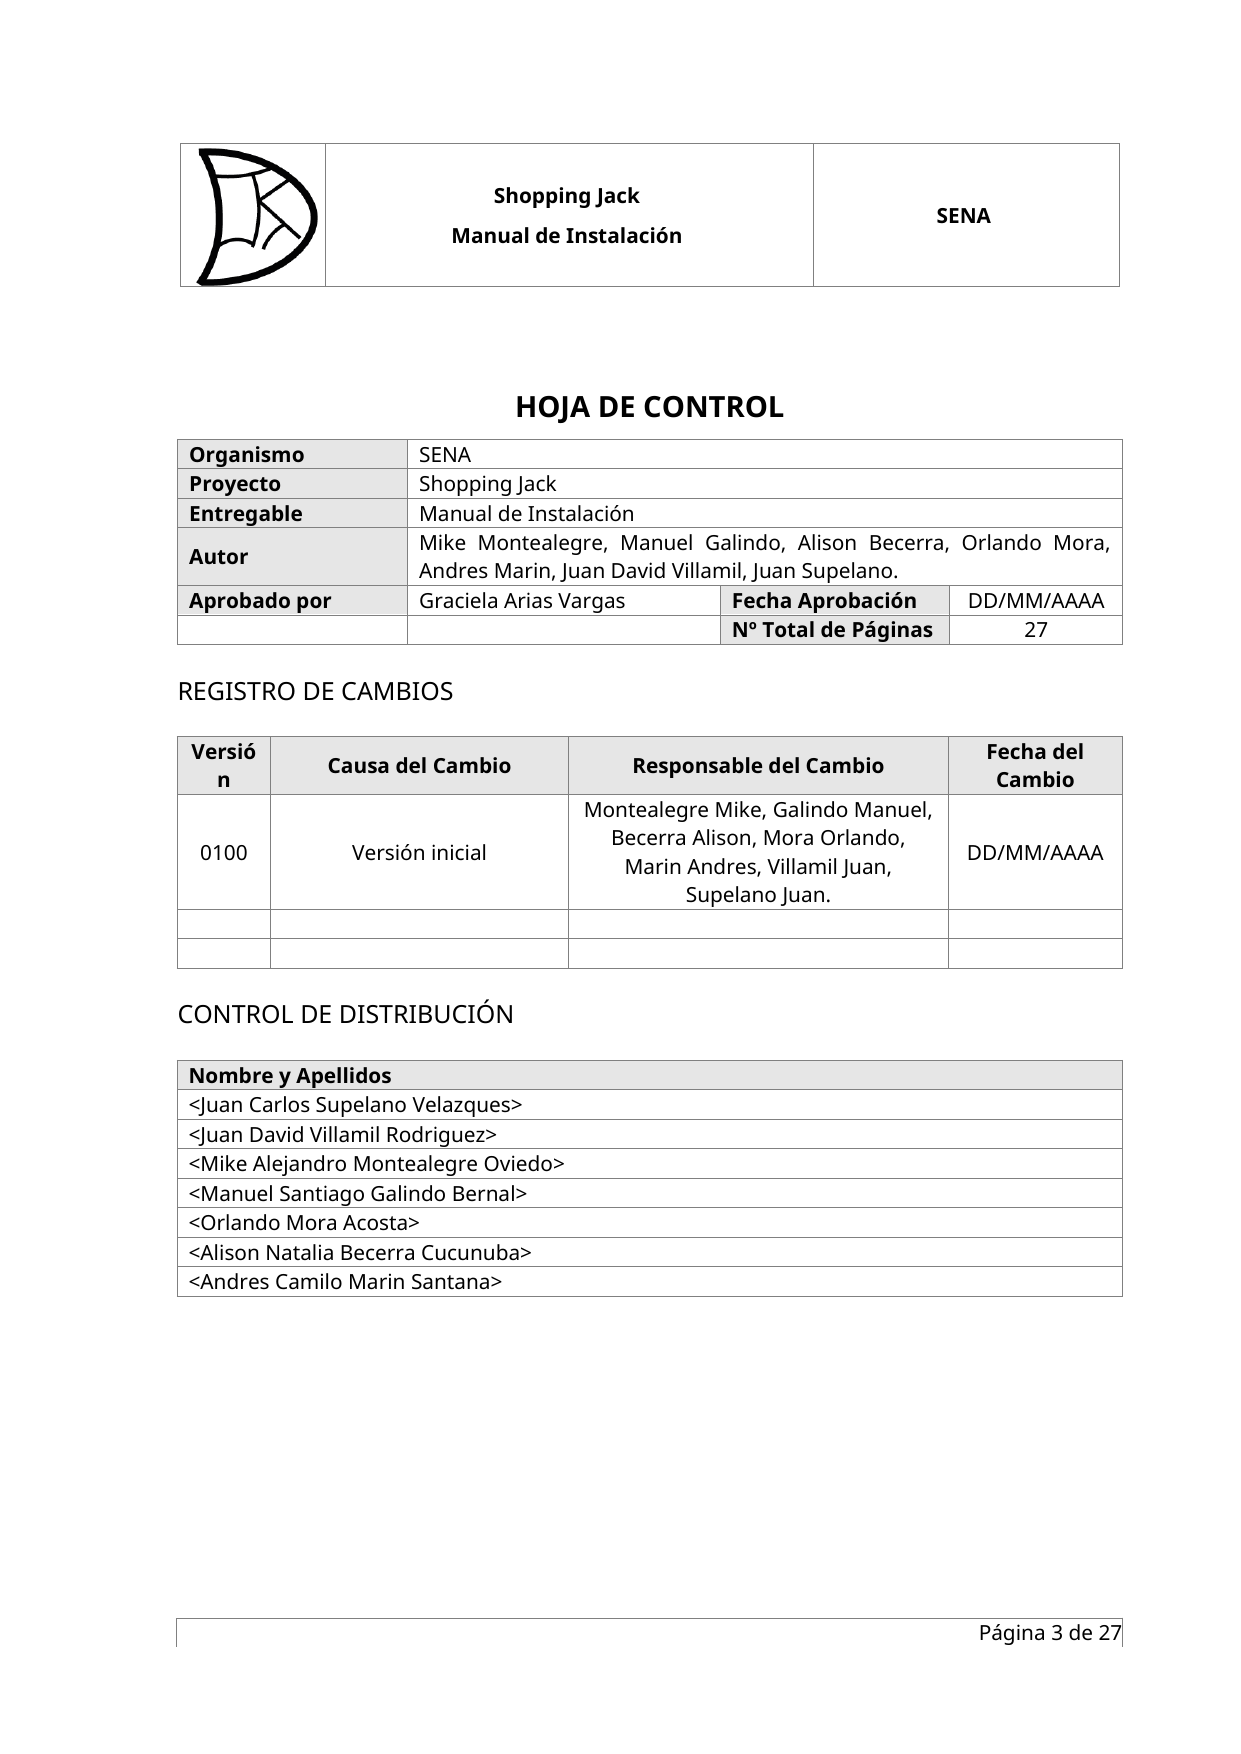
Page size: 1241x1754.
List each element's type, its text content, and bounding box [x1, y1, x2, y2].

table_header Responsable del Cambio [569, 737, 948, 794]
table_cell [949, 939, 1122, 968]
table_header Organismo [178, 440, 407, 468]
text HOJA DE CONTROL [177, 387, 1122, 426]
table_header Fecha del Cambio [949, 737, 1122, 794]
table_cell <Orlando Mora Acosta> [178, 1208, 1122, 1237]
table_cell Montealegre Mike, Galindo Manuel, Becerra Alison, Mora Orlando, Marin Andres, Villamil Juan, Supelano Juan. [569, 795, 948, 909]
table_cell [178, 910, 270, 938]
table_cell Nº Total de Páginas [721, 616, 949, 644]
table_cell [271, 910, 568, 938]
table_cell <Juan David Villamil Rodriguez> [178, 1120, 1122, 1148]
table_cell Proyecto [178, 469, 407, 498]
text CONTROL DE DISTRIBUCIÓN [177, 997, 1122, 1031]
table_cell Versión inicial [271, 795, 568, 909]
table_cell [178, 939, 270, 968]
table_cell Aprobado por [178, 586, 407, 614]
table_cell DD/MM/AAAA [949, 795, 1122, 909]
table_cell <Andres Camilo Marin Santana> [178, 1267, 1122, 1296]
table_cell [950, 616, 1122, 644]
table_cell [271, 939, 568, 968]
table_header Versión [178, 737, 270, 794]
table_cell Autor [178, 528, 407, 585]
table_cell Graciela Arias Vargas [408, 586, 720, 614]
table_cell DD/MM/AAAA [950, 586, 1122, 614]
table_cell <Manuel Santiago Galindo Bernal> [178, 1179, 1122, 1207]
table_cell [569, 910, 948, 938]
table_header Causa del Cambio [271, 737, 568, 794]
table_cell 0100 [178, 795, 270, 909]
table_cell [569, 939, 948, 968]
table_cell Entregable [178, 499, 407, 527]
table_cell Fecha Aprobación [721, 586, 949, 614]
table_header Nombre y Apellidos [178, 1061, 1122, 1089]
table_cell [949, 910, 1122, 938]
table_header SENA [408, 440, 1122, 468]
picture [192, 144, 326, 286]
table_cell [408, 616, 720, 644]
table_cell Shopping Jack [408, 469, 1122, 498]
table_cell <Juan Carlos Supelano Velazques> [178, 1090, 1122, 1119]
table_cell [178, 616, 407, 644]
table_cell Manual de Instalación [408, 499, 1122, 527]
table_cell <Alison Natalia Becerra Cucunuba> [178, 1238, 1122, 1266]
text REGISTRO DE CAMBIOS [177, 673, 1122, 708]
table_cell Mike Montealegre, Manuel Galindo, Alison Becerra, Orlando Mora, Andres Marin, Juan David Villamil, Juan Supelano. [408, 528, 1122, 585]
table_cell <Mike Alejandro Montealegre Oviedo> [178, 1149, 1122, 1178]
